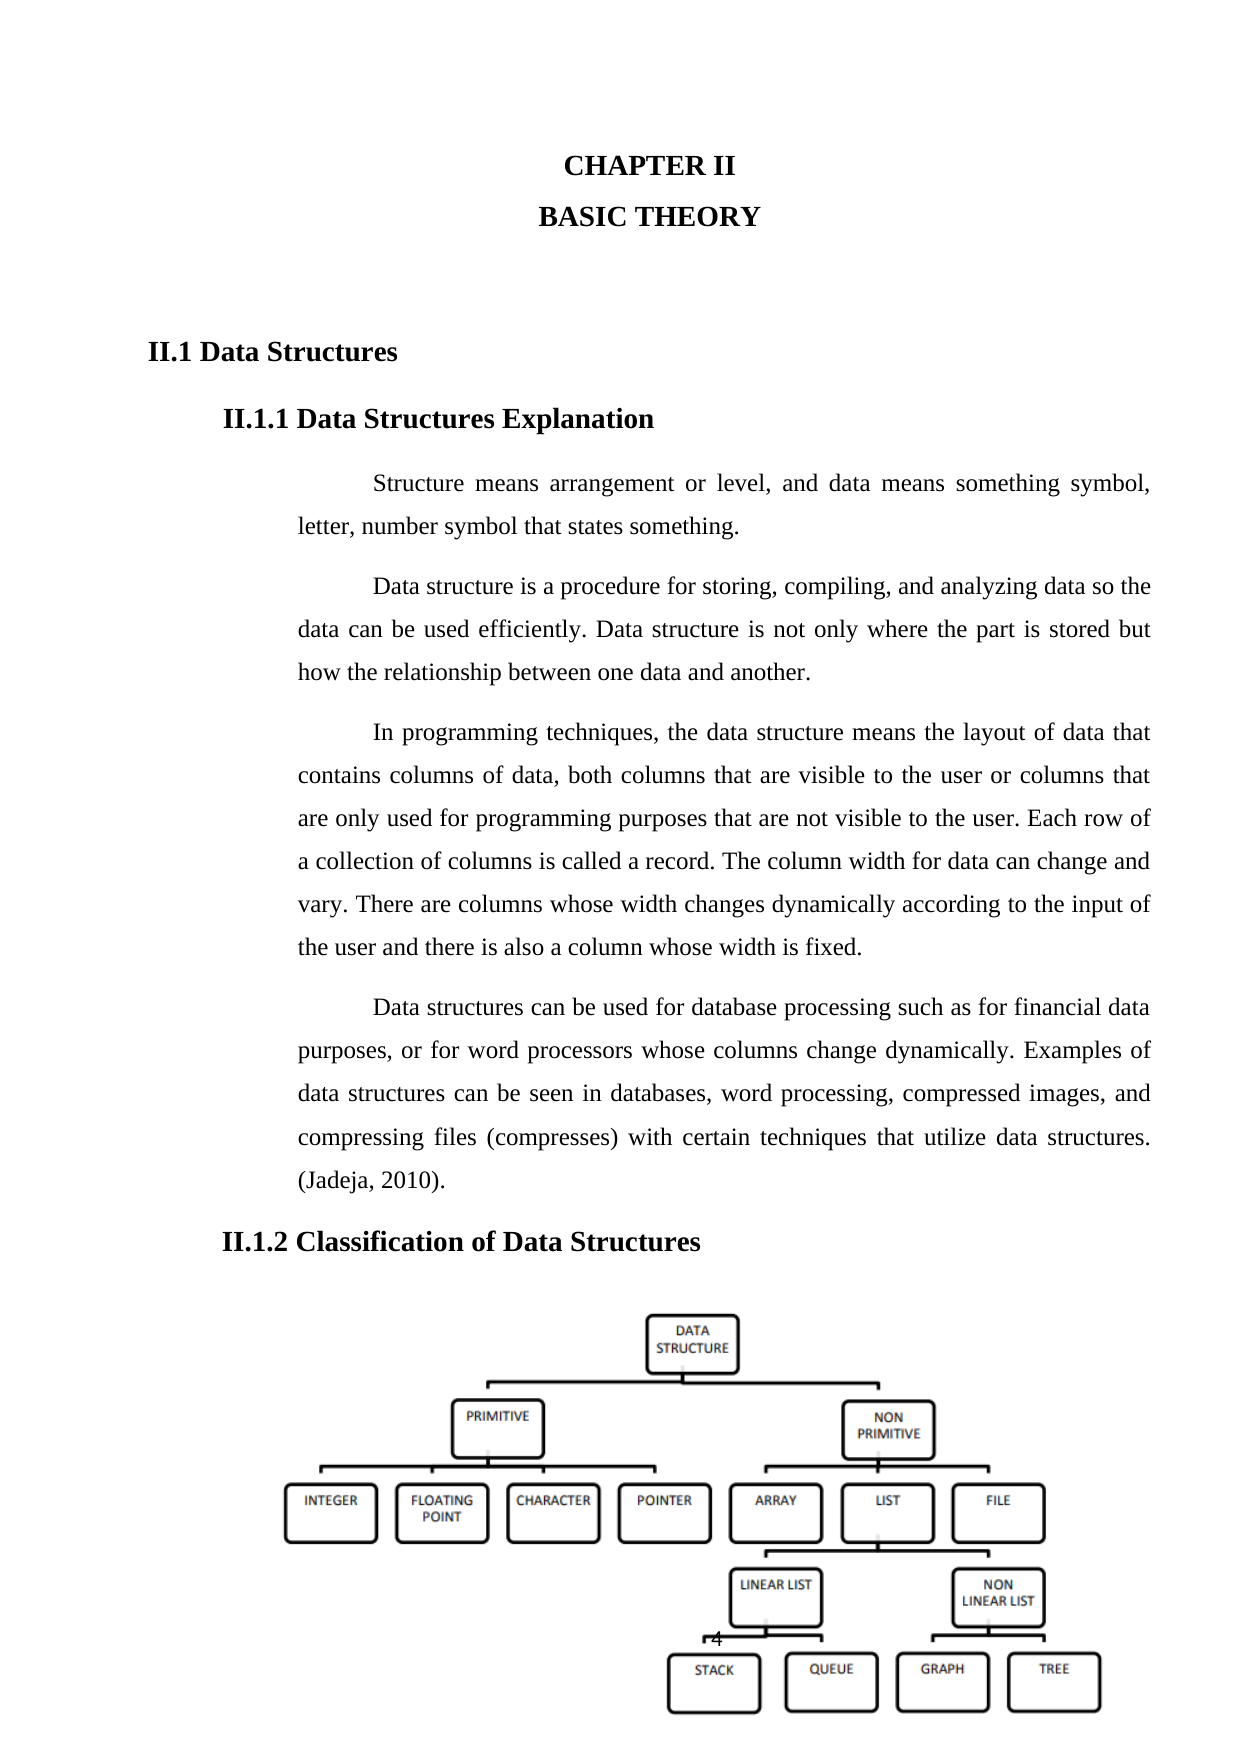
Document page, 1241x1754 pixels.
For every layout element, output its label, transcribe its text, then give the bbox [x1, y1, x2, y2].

text Structure means arrangement or level, and data means something symbol, letter, number symbol that states something. [298, 468, 1152, 540]
picture [219, 1270, 1169, 1754]
text Data structures can be used for database processing such as for financial data purposes, or for word processors whose columns change dynamically. Examples of data structures can be seen in databases, word processing, compressed images, and compressing files (compresses) with certain techniques that utilize data structures.. [298, 992, 1152, 1193]
text CHAPTER II BASIC THEORY [148, 148, 1152, 232]
text Data structure is a procedure for storing, compiling, and analyzing data so the data can be used efficiently. Data structure is not only where the part is stored but how the relationship between one data and another. [298, 571, 1152, 686]
text In programming techniques, the data structure means the layout of data that contains columns of data, both columns that are visible to the user or columns that are only used for programming purposes that are not visible to the user. Each row of a collection of columns is called a record. The column width for data can change and vary. There are columns whose width changes dynamically according to the input of the user and there is also a column whose width is fixed. [298, 717, 1152, 961]
text II.1.1 Data Structures Explanation [148, 401, 1152, 434]
text II.1.2 Classification of Data Structures [148, 1224, 1152, 1258]
text II.1 Data Structures [148, 334, 1152, 367]
